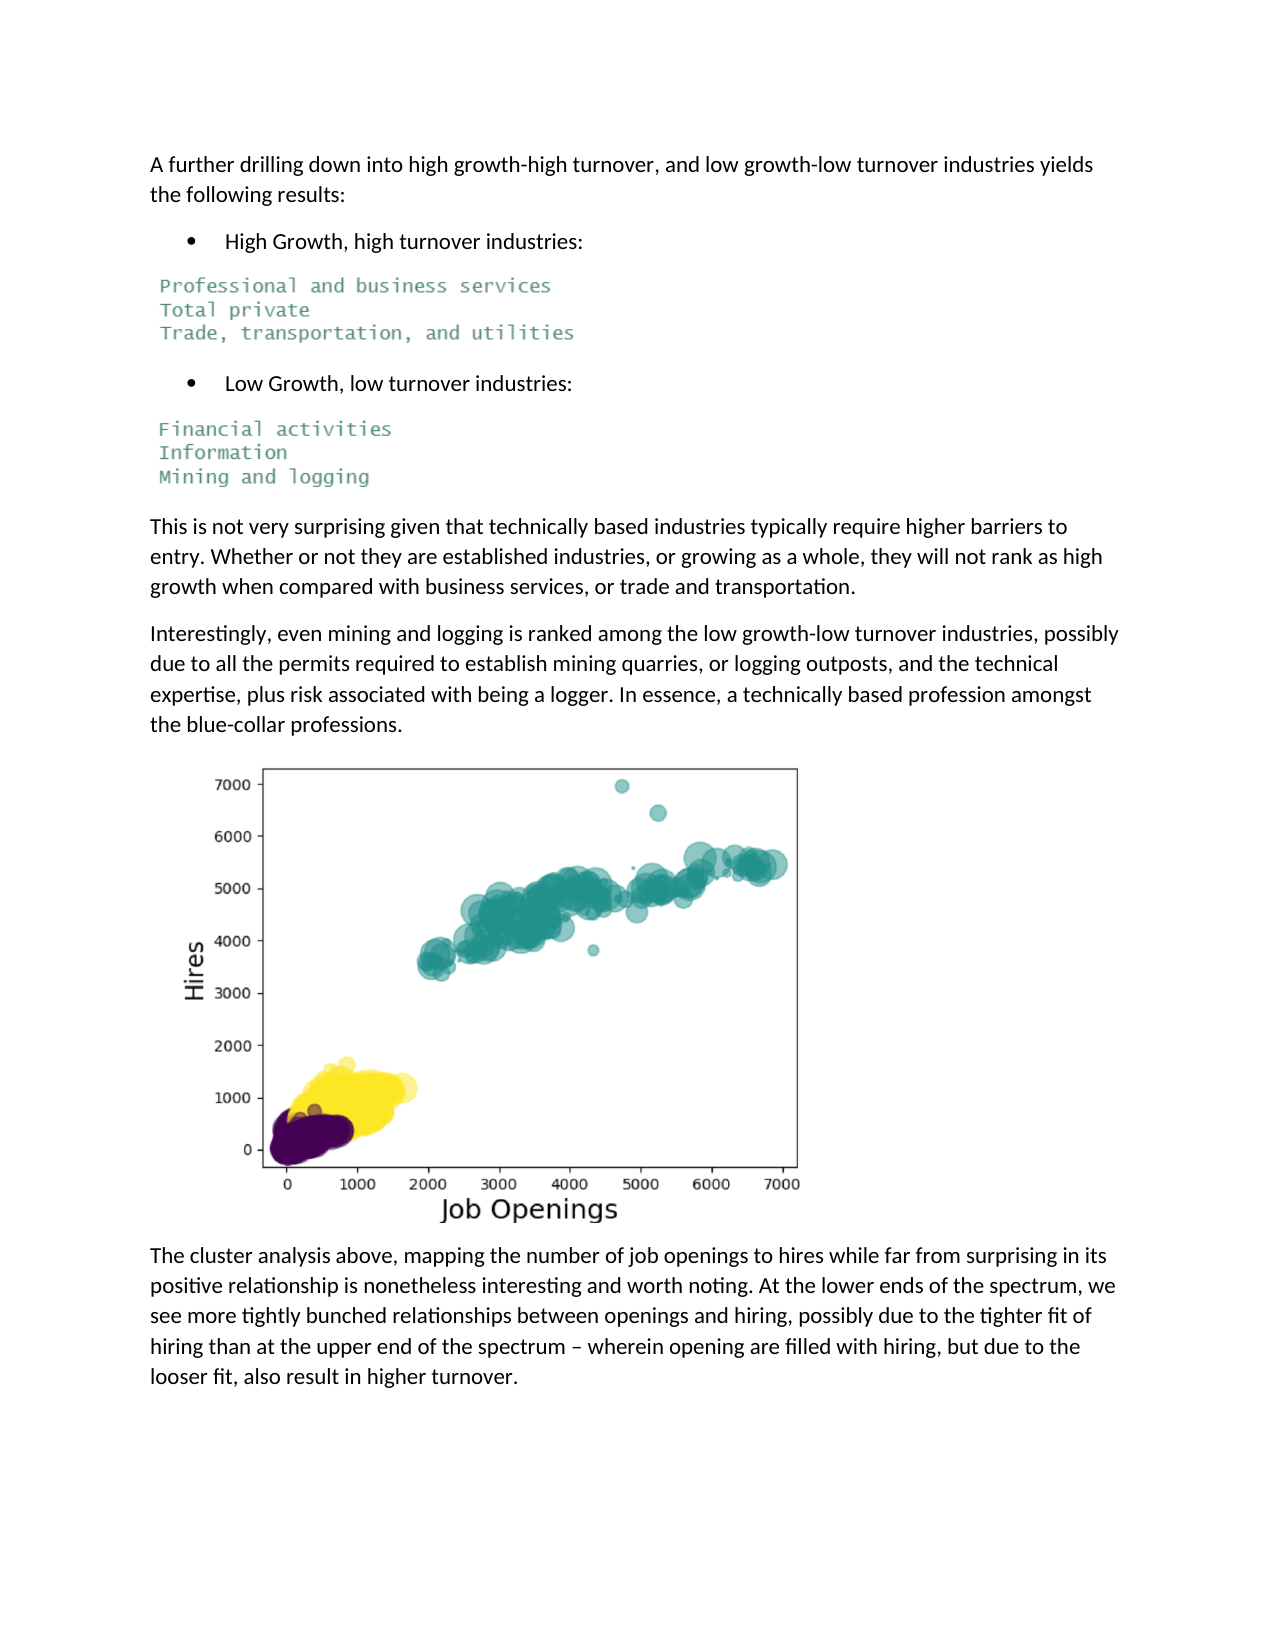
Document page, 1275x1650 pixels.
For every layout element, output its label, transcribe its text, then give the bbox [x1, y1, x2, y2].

text The cluster analysis above, mapping the number of job openings to hires while far from surprising in its positive relationship is nonetheless interesting and worth noting. At the lower ends of the spectrum, we see more tightly bunched relationships between openings and hiring, possibly due to the tighter fit of hiring than at the upper end of the spectrum – wherein opening are filled with hiring, but due to the looser fit, also result in higher turnover. [150, 1241, 1125, 1390]
list High Growth, high turnover industries: [187, 227, 1125, 255]
list Low Growth, low turnover industries: [187, 369, 1125, 397]
picture [150, 756, 861, 1223]
picture [150, 273, 581, 351]
text A further drilling down into high growth-high turnover, and low growth-low turnover industries yields the following results: [150, 150, 1125, 208]
picture [150, 415, 398, 494]
text Interestingly, even mining and logging is ranked among the low growth-low turnover industries, possibly due to all the permits required to establish mining quarries, or logging outposts, and the technical expertise, plus risk associated with being a logger. In essence, a technically based profession amongst the blue-collar professions. [150, 619, 1125, 738]
text This is not very surprising given that technically based industries typically require higher barriers to entry. Whether or not they are established industries, or growing as a whole, they will not rank as high growth when compared with business services, or trade and transportation. [150, 512, 1125, 600]
